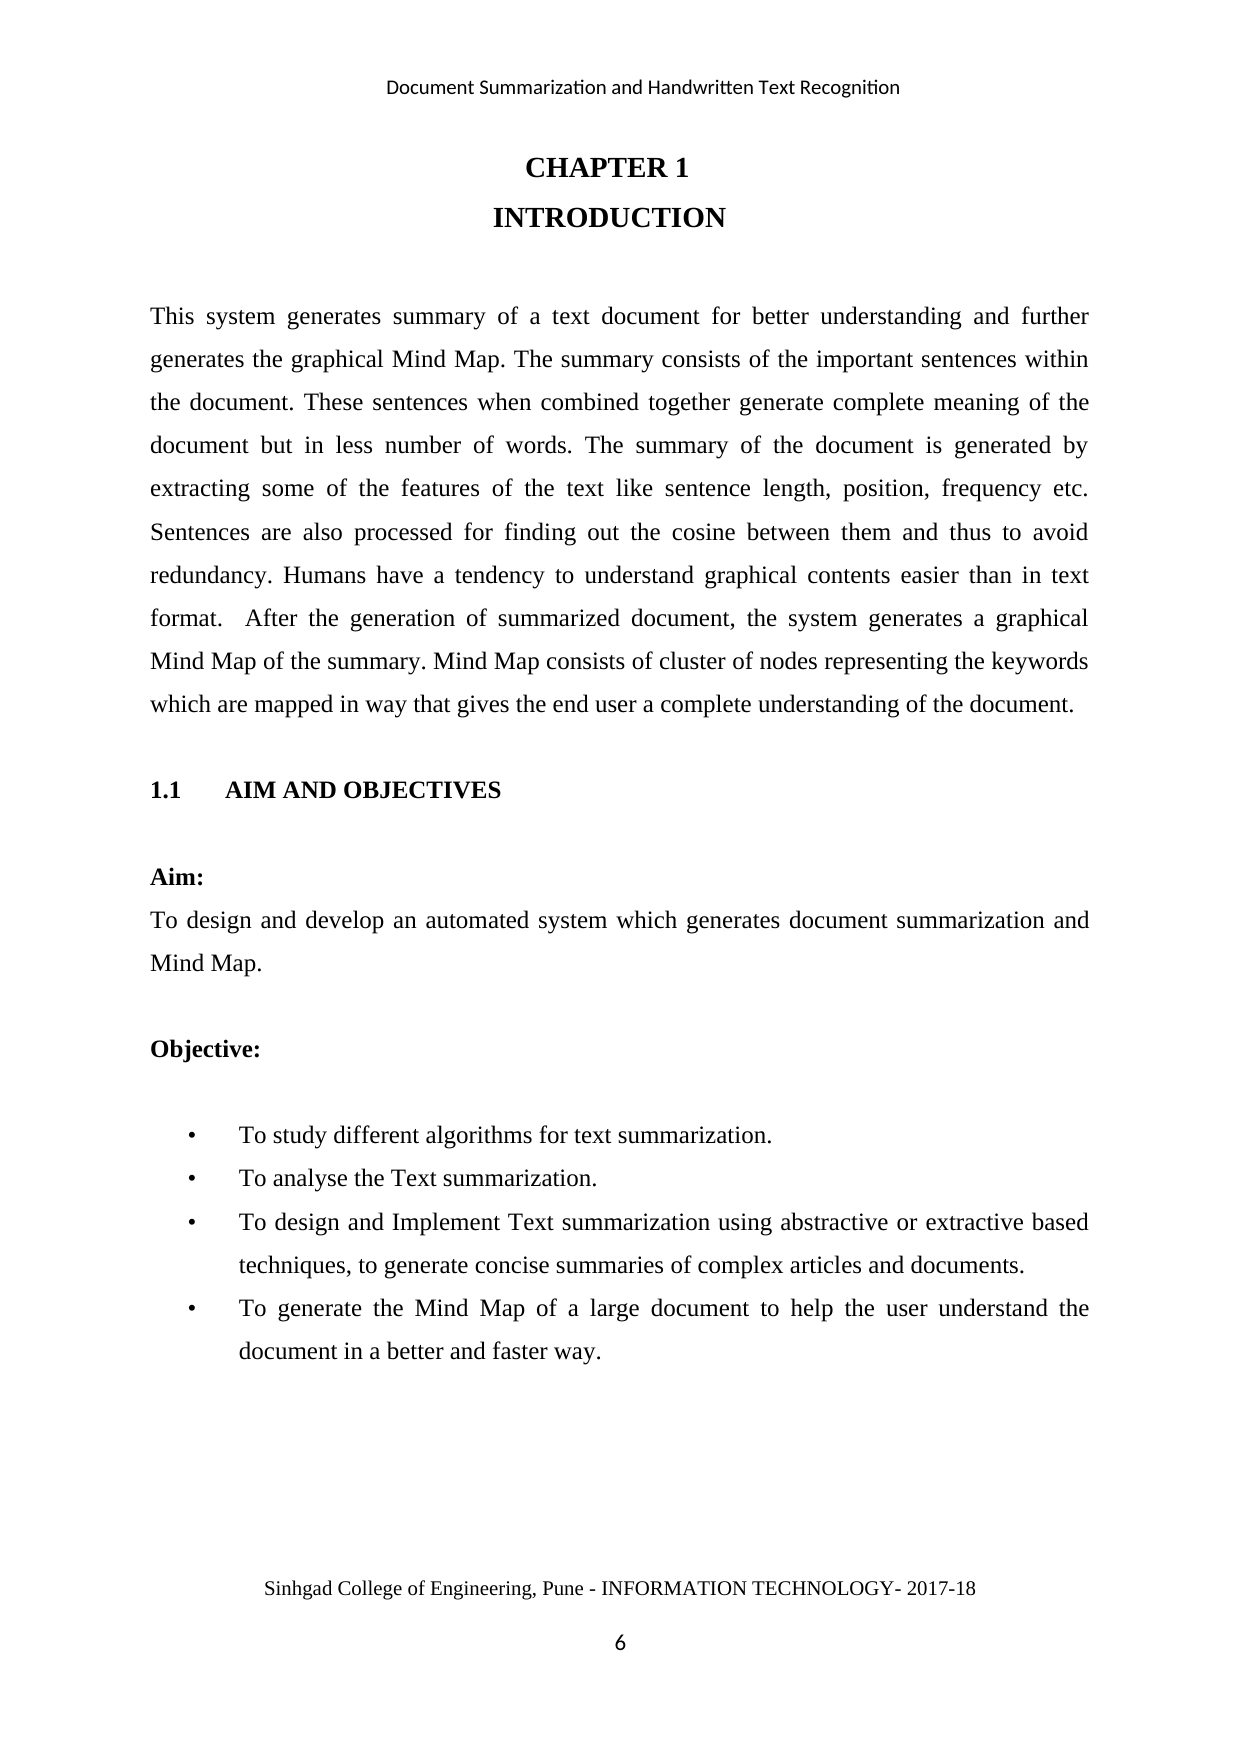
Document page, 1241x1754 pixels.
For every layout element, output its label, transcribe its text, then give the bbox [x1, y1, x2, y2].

text Objective: [150, 1034, 1090, 1063]
text CHAPTER 1 [525, 150, 1090, 183]
list To analyse the Text summarization. [187, 1163, 1090, 1192]
list To study different algorithms for text summarization. [187, 1120, 1090, 1149]
list AIM AND OBJECTIVES [150, 775, 1090, 804]
text This system generates summary of a text document for better understanding and further generates the graphical Mind Map. The summary consists of the important sentences within the document. These sentences when combined together generate complete meaning of the document but in less number of words. The summary of the document is generated by extracting some of the features of the text like sentence length, position, frequency etc. Sentences are also processed for finding out the cosine between them and thus to avoid redundancy. Humans have a tendency to understand graphical contents easier than in text format. After the generation of summarized document, the system generates a graphical Mind Map of the summary. Mind Map consists of cluster of nodes representing the keywords which are mapped in way that gives the end user a complete understanding of the document. [150, 301, 1090, 718]
list To generate the Mind Map of a large document to help the user understand the document in a better and faster way. [187, 1293, 1090, 1365]
text To design and develop an automated system which generates document summarization and Mind Map. [150, 905, 1090, 977]
text INTRODUCTION [150, 200, 1090, 234]
list To design and Implement Text summarization using abstractive or extractive based techniques, to generate concise summaries of complex articles and documents. [187, 1207, 1090, 1278]
text Aim: [150, 862, 1090, 890]
